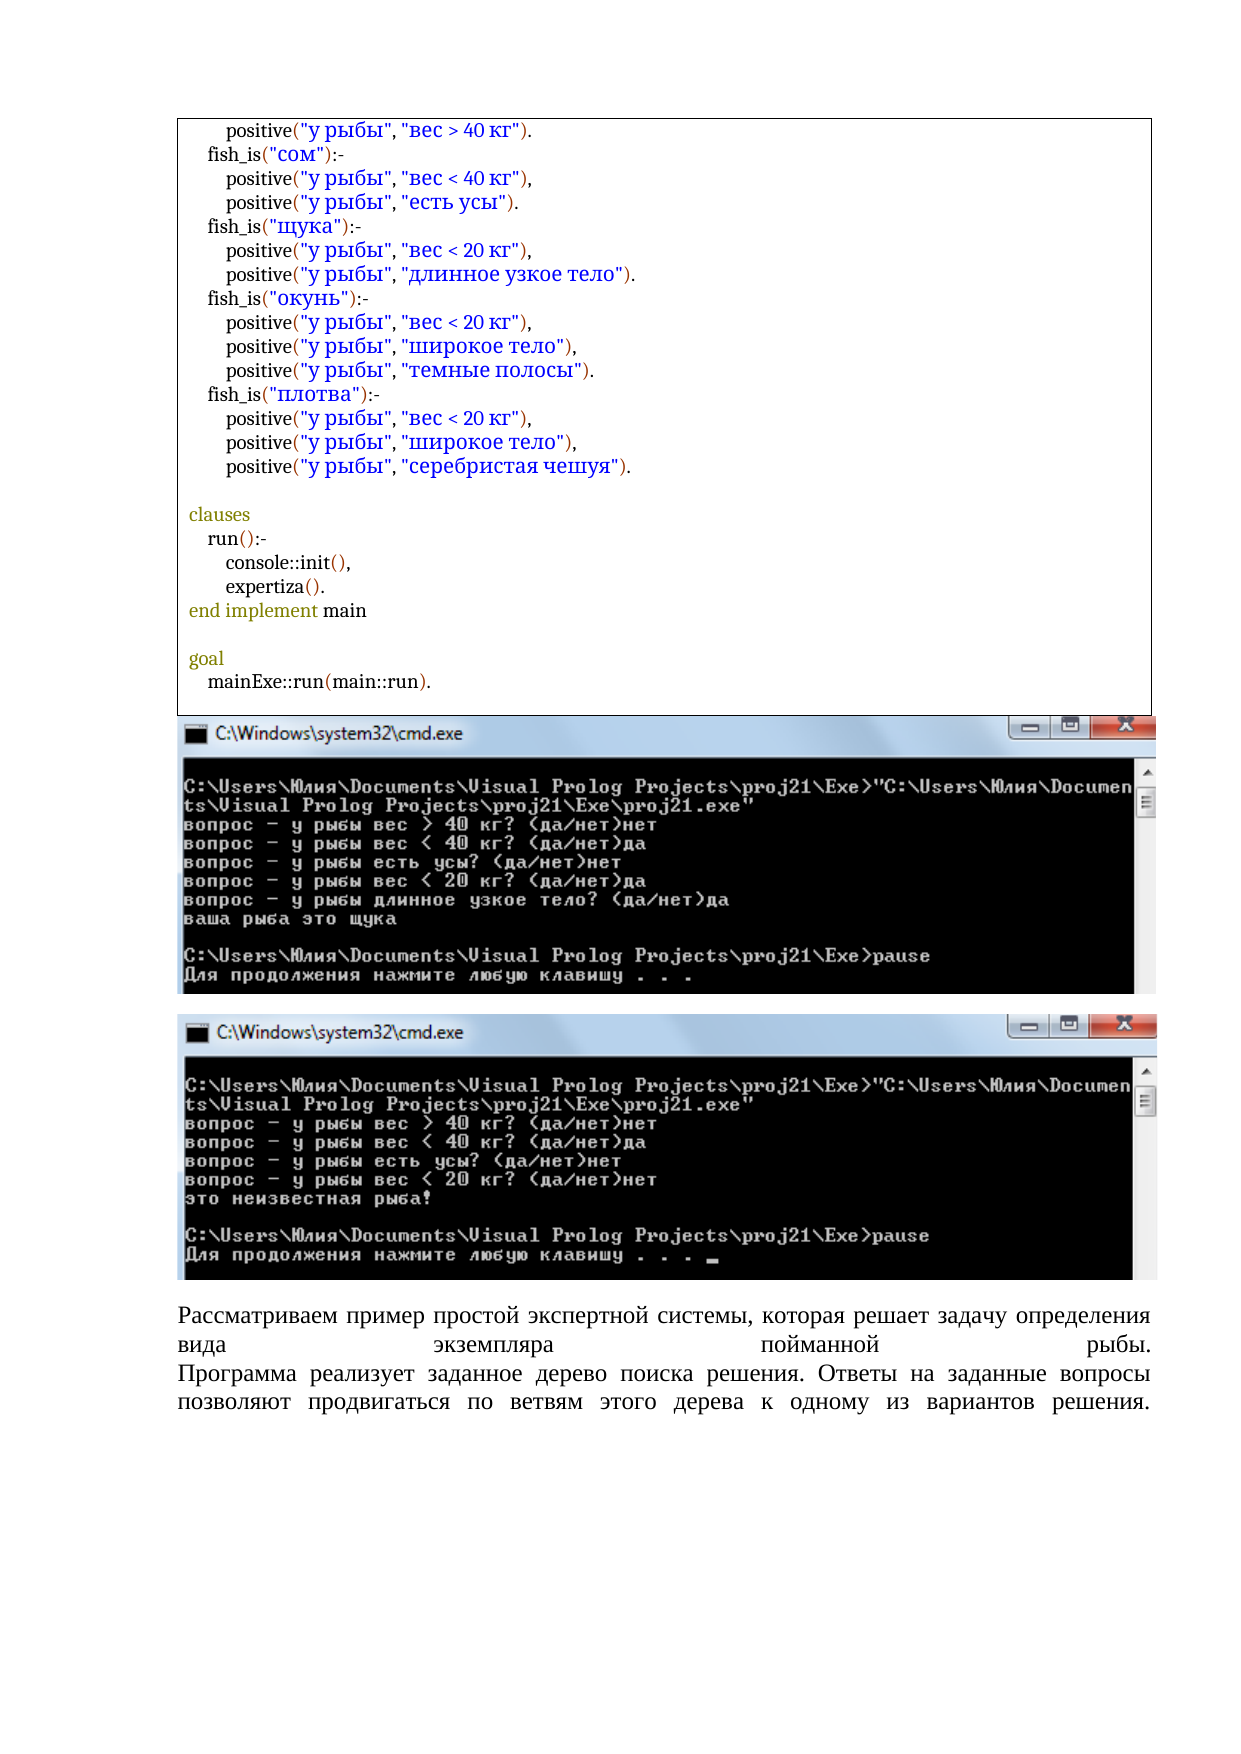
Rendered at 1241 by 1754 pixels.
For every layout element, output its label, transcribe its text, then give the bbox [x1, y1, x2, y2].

picture [177, 716, 1156, 994]
text Рассматриваем пример простой экспертной системы, которая решает задачу определения вида экземпляра пойманной рыбы. Программа реализует заданное дерево поиска решения. Ответы на заданные вопросы позволяют продвигаться по ветвям этого дерева к одному из вариантов решения. [177, 1300, 1152, 1444]
picture [177, 1014, 1158, 1280]
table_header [178, 119, 1151, 715]
